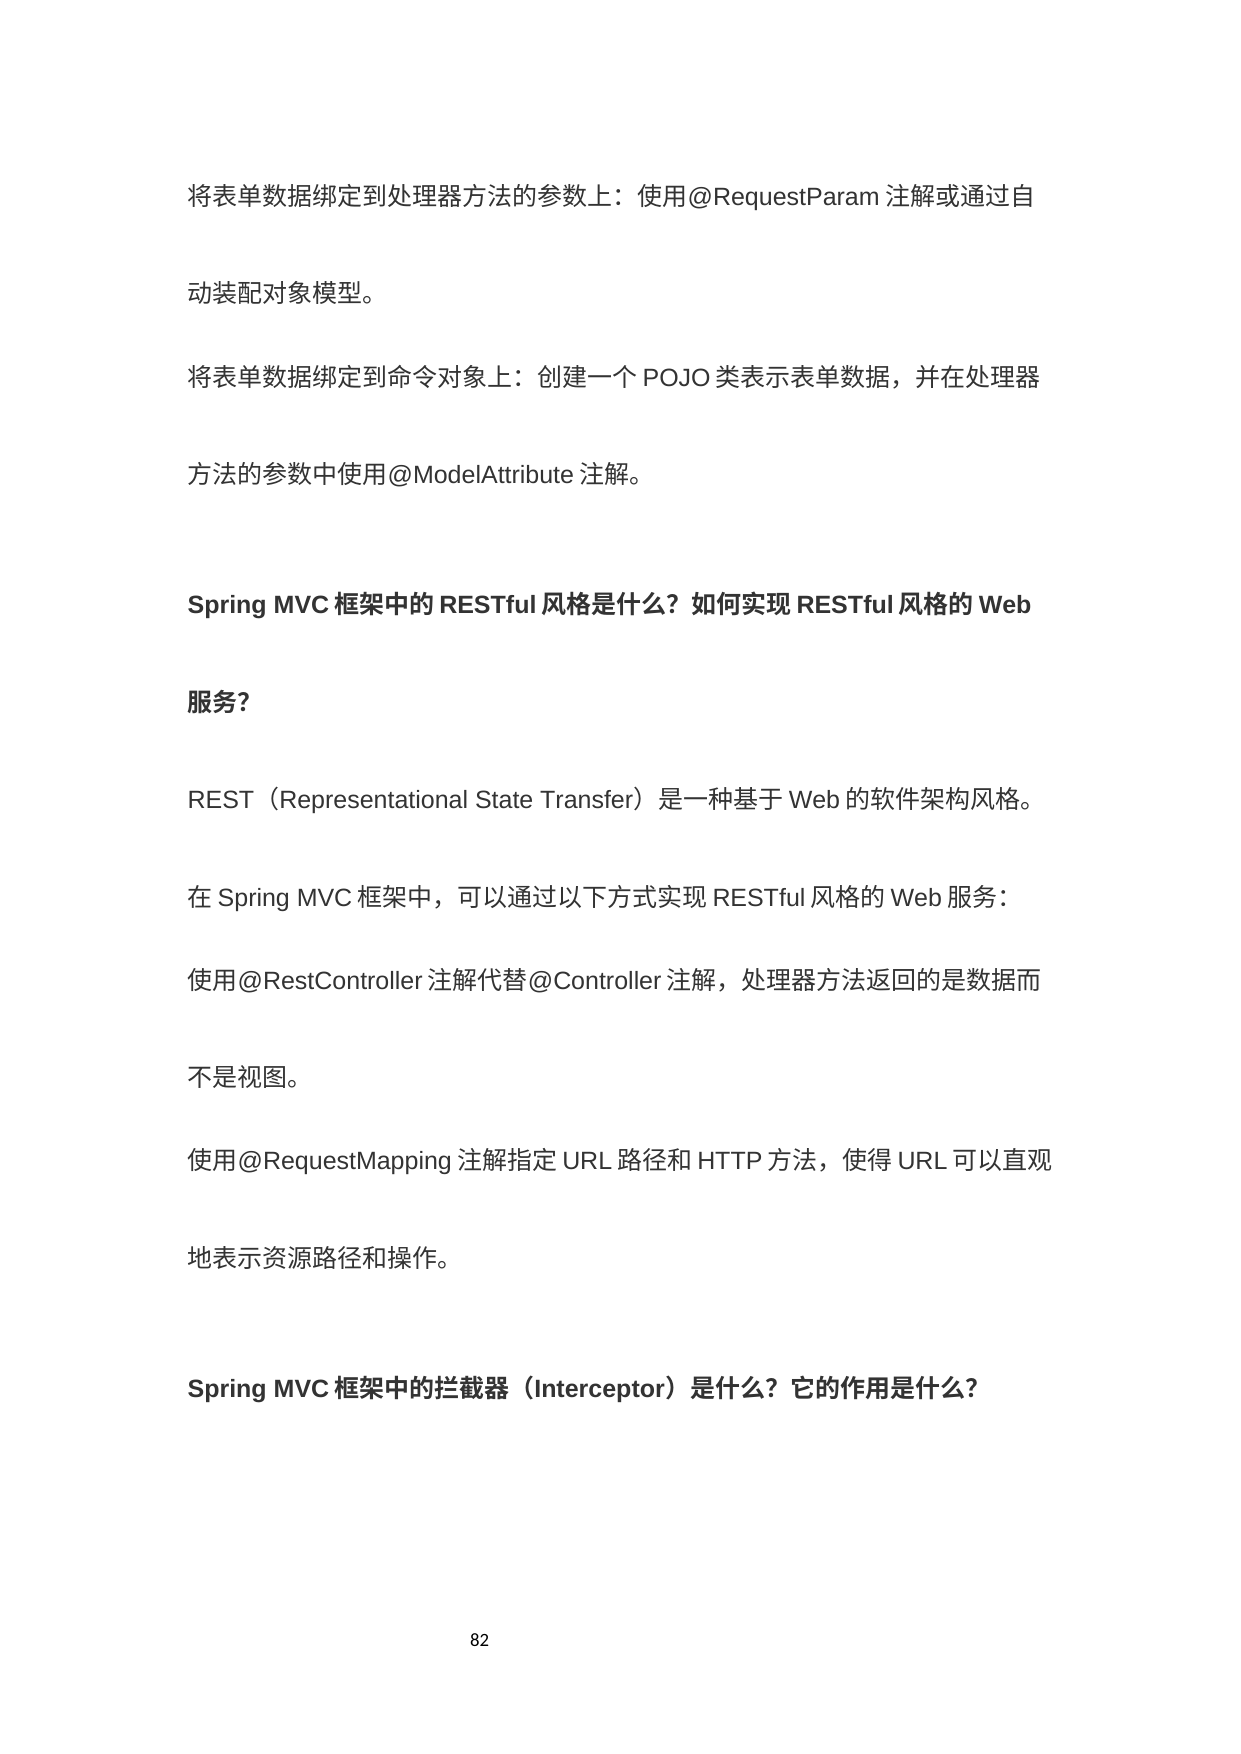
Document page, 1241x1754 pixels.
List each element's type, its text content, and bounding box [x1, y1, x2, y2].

text 将表单数据绑定到处理器方法的参数上：使用@RequestParam注解或通过自动装配对象模型。 [187, 162, 1053, 324]
text Spring MVC框架中的RESTful风格是什么？如何实现RESTful风格的Web服务？ REST（Representational State Transfer）是一种基于Web的软件架构风格。在Spring MVC框架中，可以通过以下方式实现RESTful风格的Web服务： [187, 570, 1053, 928]
text 使用@RestController注解代替@Controller注解，处理器方法返回的是数据而不是视图。 [187, 946, 1053, 1108]
text 使用@RequestMapping注解指定URL路径和HTTP方法，使得URL可以直观地表示资源路径和操作。 [187, 1126, 1053, 1289]
text Spring MVC框架中的拦截器（Interceptor）是什么？它的作用是什么？ [187, 1354, 1053, 1419]
text 将表单数据绑定到命令对象上：创建一个POJO类表示表单数据，并在处理器方法的参数中使用@ModelAttribute注解。 [187, 343, 1053, 505]
